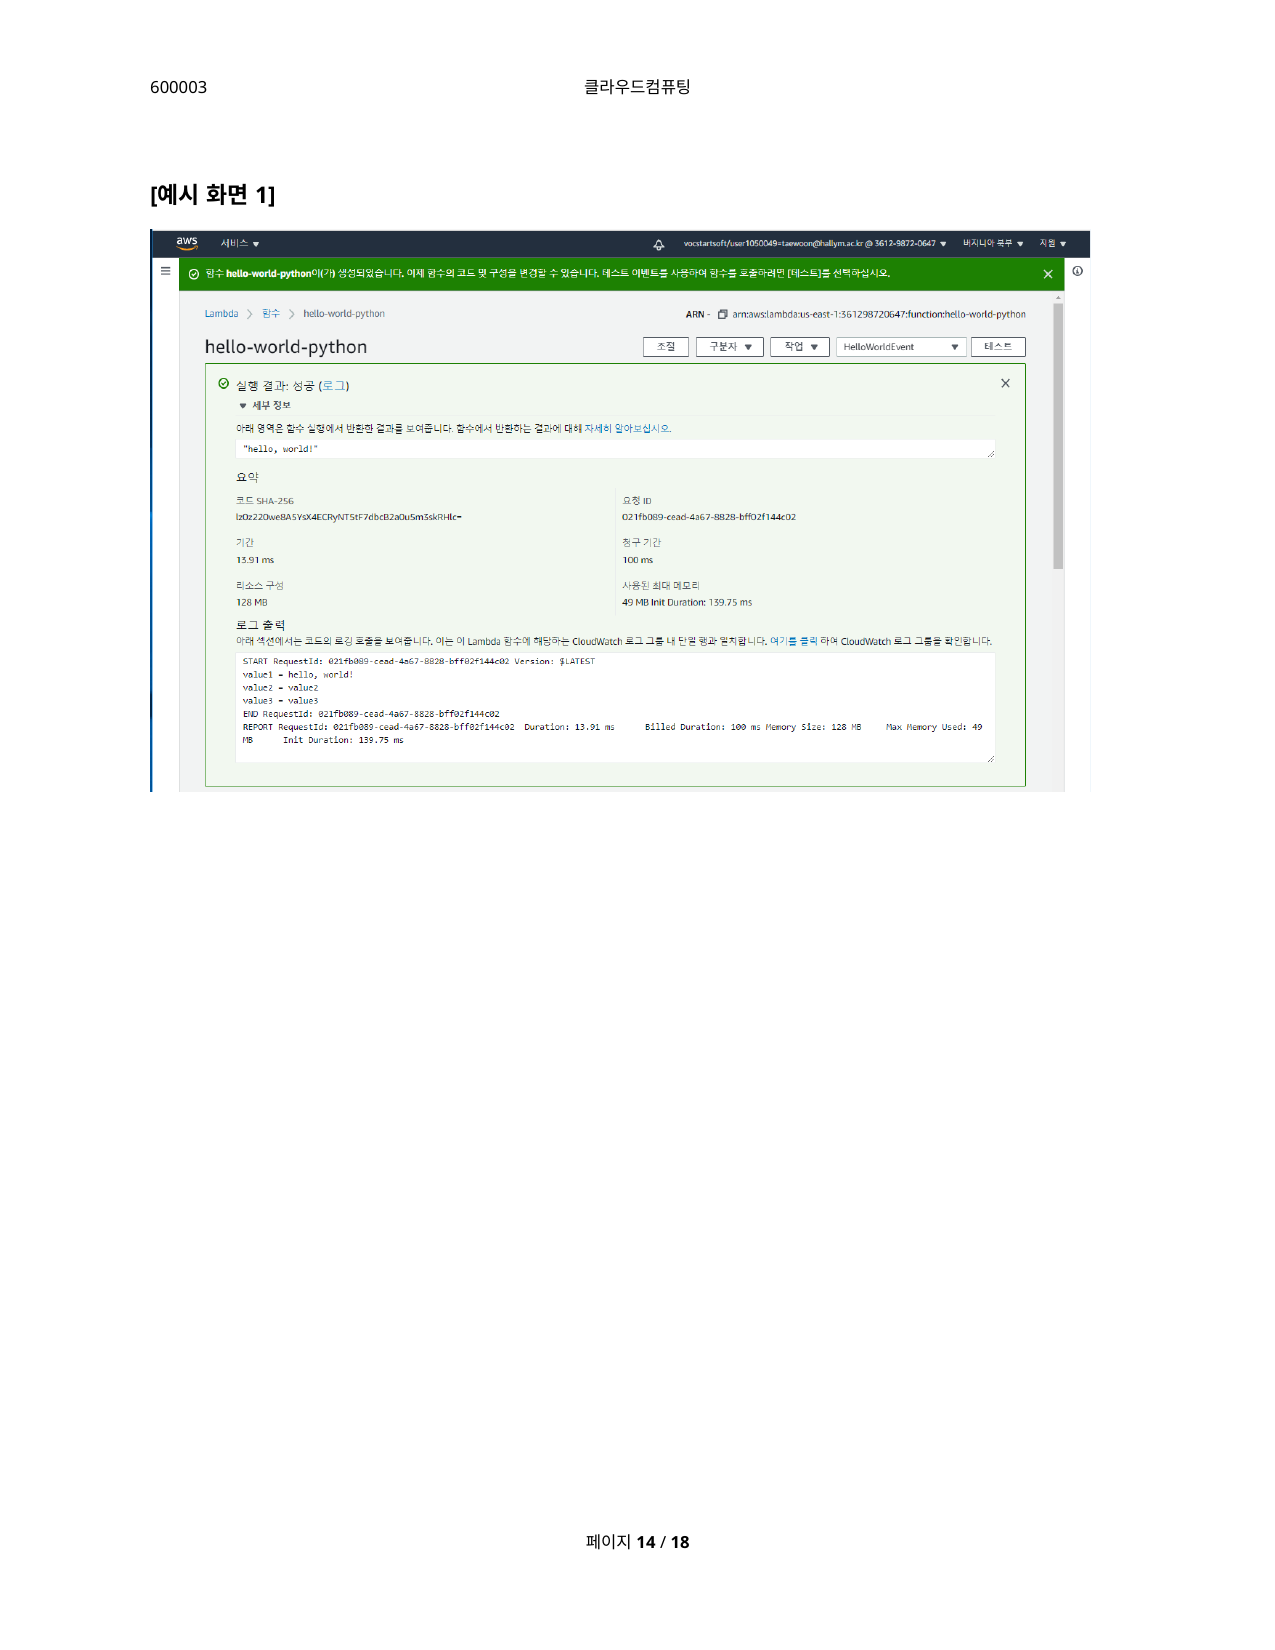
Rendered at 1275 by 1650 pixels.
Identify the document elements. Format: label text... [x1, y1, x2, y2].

picture [150, 229, 1091, 792]
text [예시 화면 1] [150, 177, 1125, 211]
